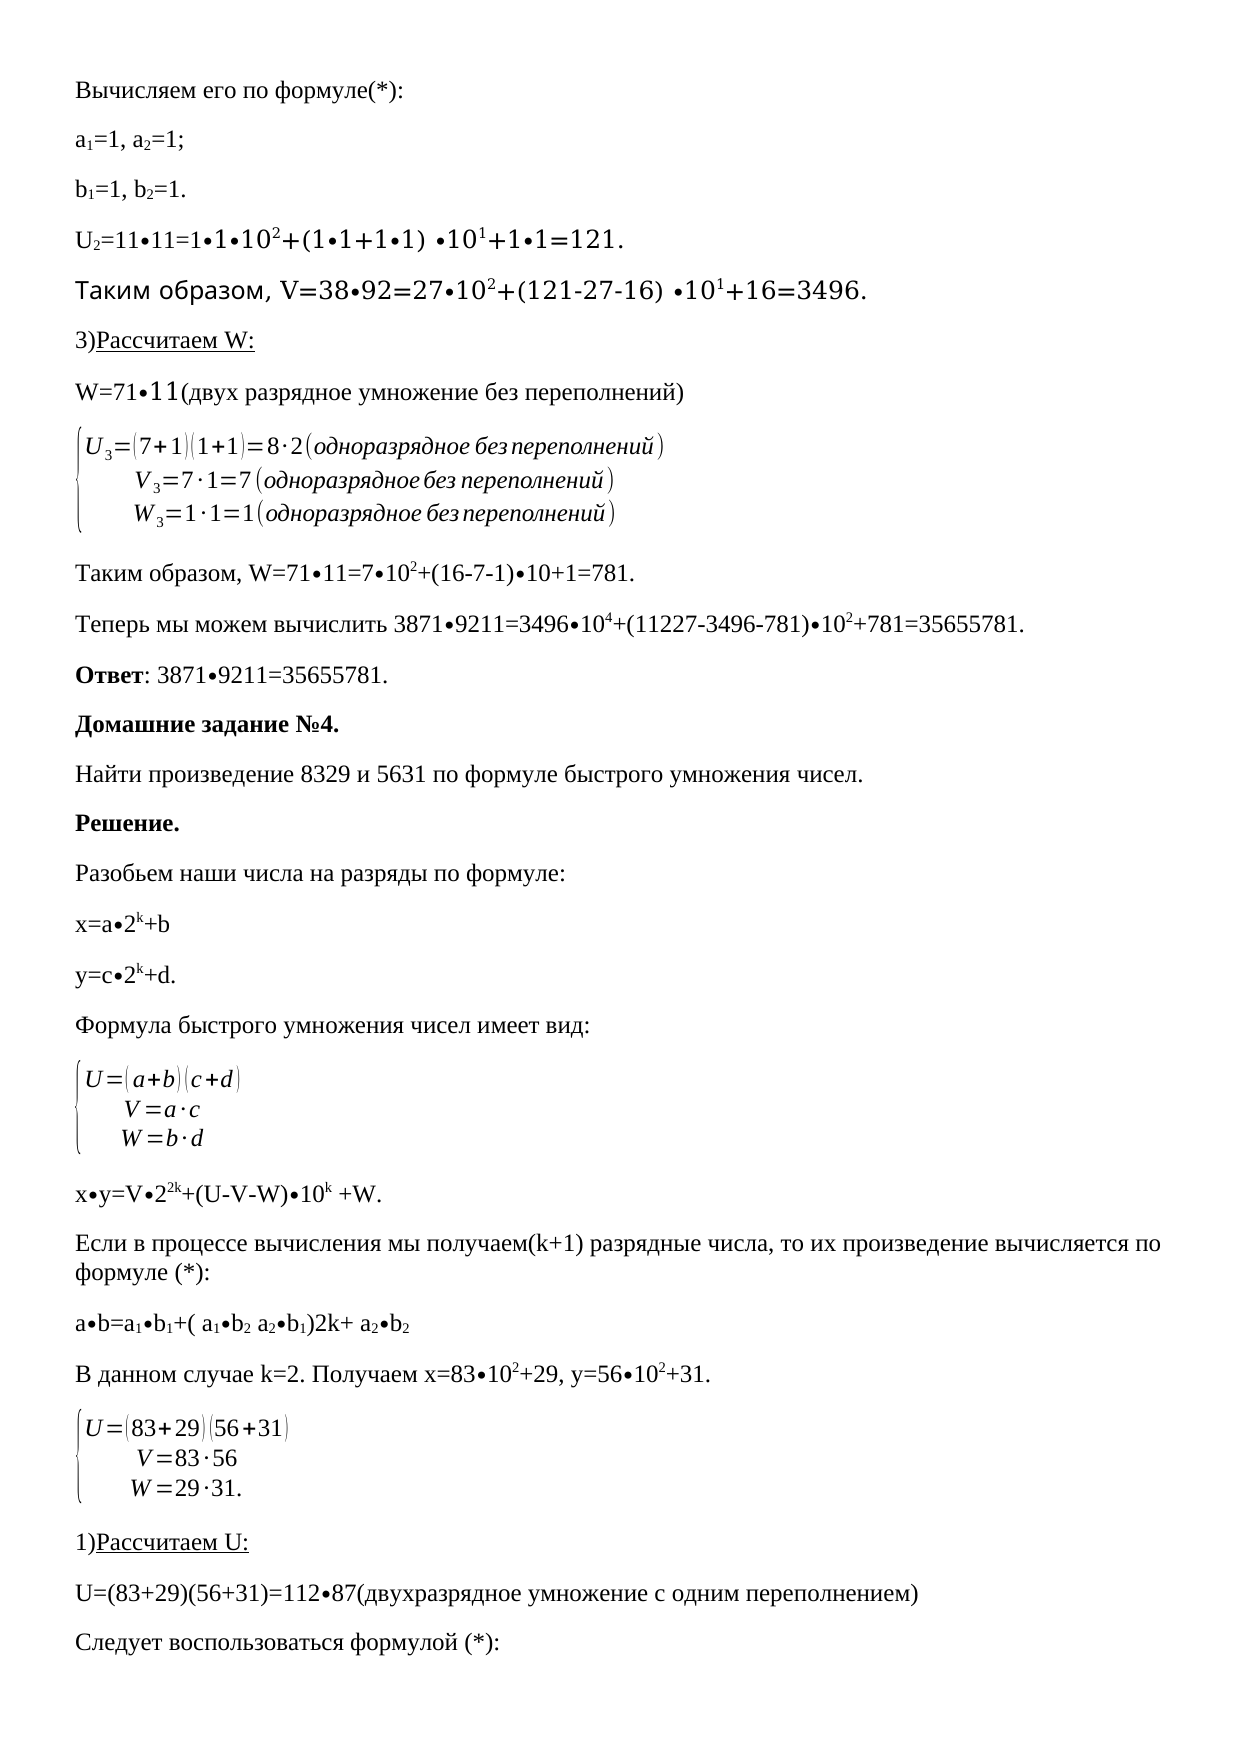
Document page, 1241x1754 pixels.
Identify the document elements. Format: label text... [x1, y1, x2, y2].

text Таким образом, V=38∙92=27∙102+(121-27-16) ∙101+16=3496. [75, 275, 1165, 305]
text a1=1, a2=1; [75, 124, 1165, 153]
text U=(83+29)(56+31)=112∙87(двухразрядное умножение с одним переполнением) [75, 1576, 1165, 1607]
text В данном случае k=2. Получаем x=83∙102+29, y=56∙102+31. [75, 1358, 1165, 1388]
text W=71∙11(двух разрядное умножение без переполнений) [75, 375, 1165, 405]
text Таким образом, W=71∙11=7∙102+(16-7-1)∙10+1=781. [75, 556, 1165, 586]
text b1=1, b2=1. [75, 174, 1165, 203]
text Найти произведение 8329 и 5631 по формуле быстрого умножения чисел. [75, 759, 1165, 788]
text Домашние задание №4. [75, 709, 1165, 738]
text Разобьем наши числа на разряды по формуле: [75, 858, 1165, 887]
text Вычисляем его по формуле(*): [75, 75, 1165, 104]
text x∙y=V∙22k+(U-V-W)∙10k +W. [75, 1177, 1165, 1207]
text 1)Рассчитаем U: [75, 1527, 1165, 1556]
text Следует воспользоваться формулой (*): [75, 1627, 1165, 1656]
text 3)Рассчитаем W: [75, 326, 1165, 354]
text Ответ: 3871∙9211=35655781. [75, 658, 1165, 688]
text U2=11∙11=1∙1∙102+(1∙1+1∙1) ∙101+1∙1=121. [75, 224, 1165, 254]
text Теперь мы можем вычислить 3871∙9211=3496∙104+(11227-3496-781)∙102+781=35655781. [75, 607, 1165, 637]
text Если в процессе вычисления мы получаем(k+1) разрядные числа, то их произведение вычисляется по формуле (*): [75, 1228, 1165, 1286]
text y=c∙2k+d. [75, 959, 1165, 989]
text a∙b=a1∙b1+( a1∙b2 a2∙b1)2k+ a2∙b2 [75, 1307, 1165, 1337]
text x=a∙2k+b [75, 908, 1165, 938]
text Формула быстрого умножения чисел имеет вид: [75, 1010, 1165, 1038]
text Решение. [75, 808, 1165, 837]
